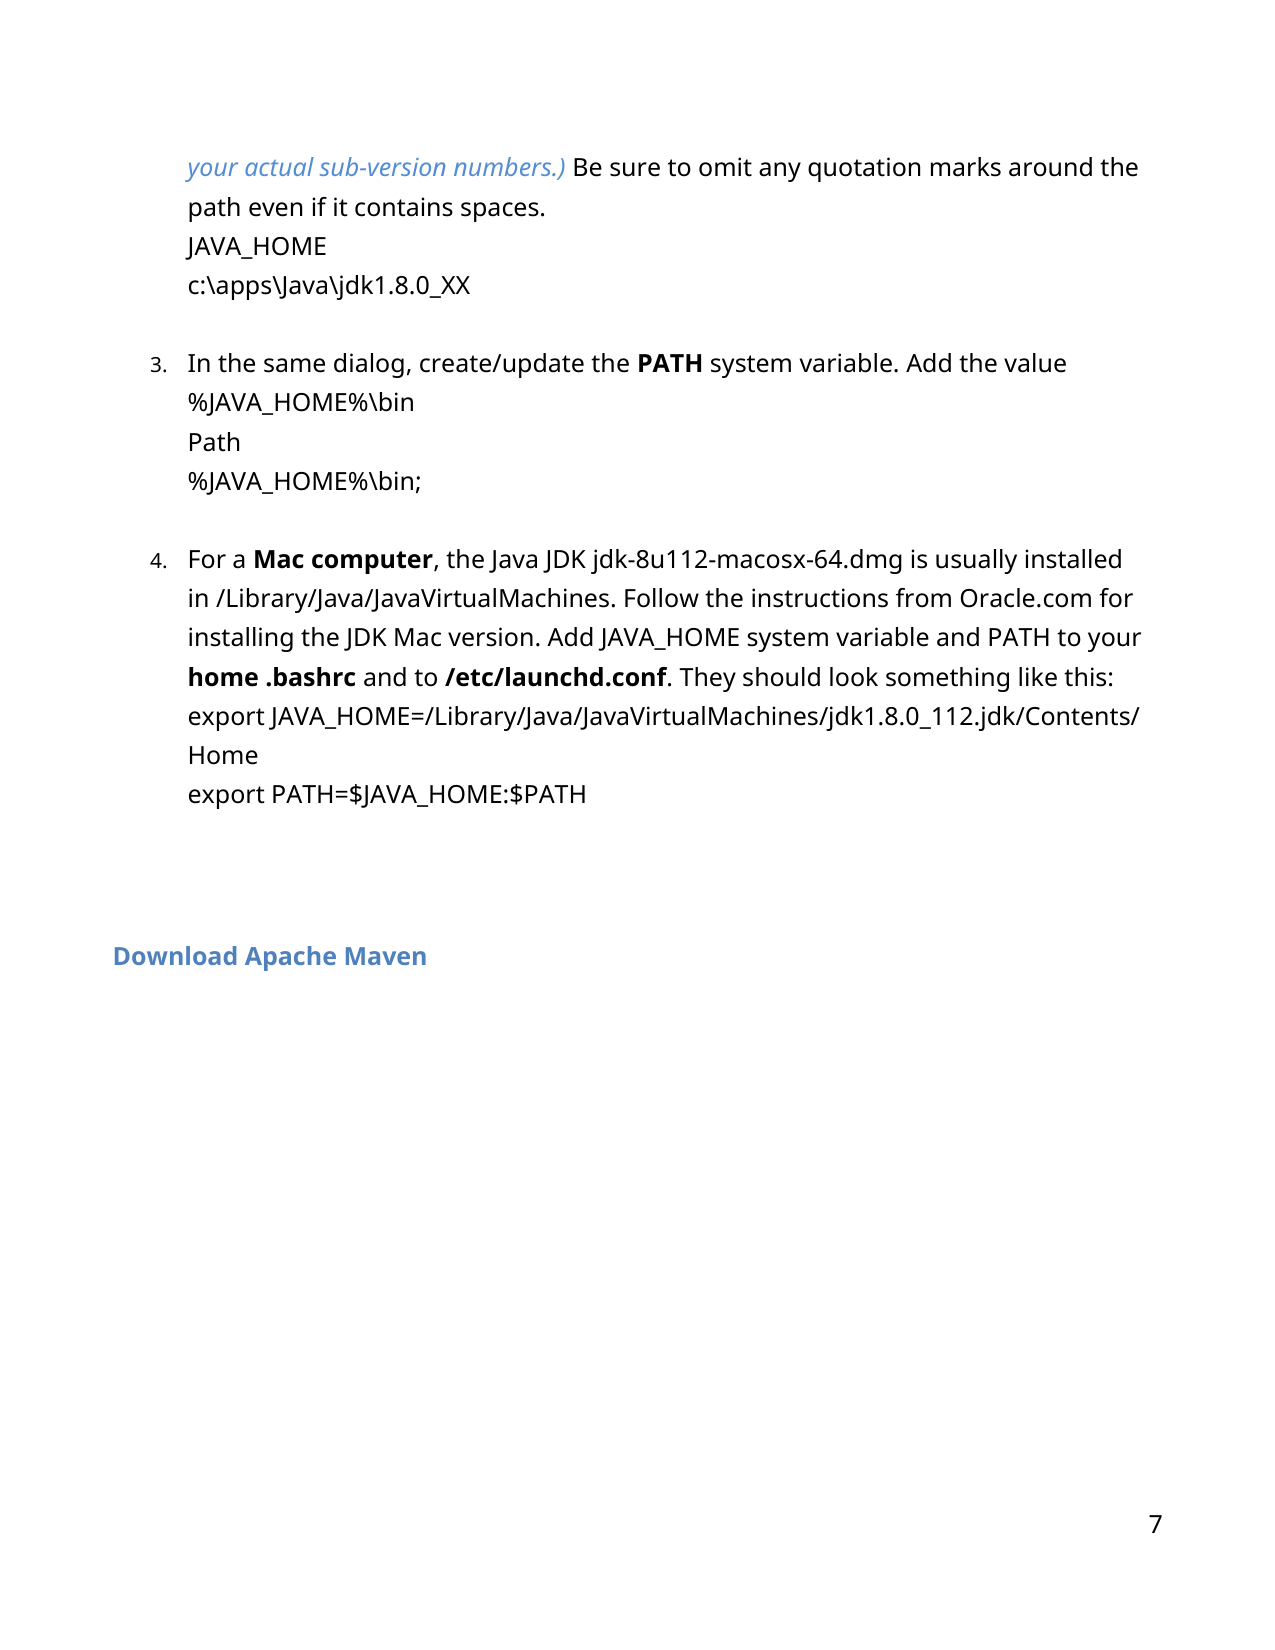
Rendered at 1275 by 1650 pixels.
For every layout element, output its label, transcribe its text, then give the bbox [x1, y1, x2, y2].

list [150, 150, 1162, 223]
list c:\apps\Java\jdk1.8.0_XX [187, 267, 1162, 302]
list export JAVA_HOME=/Library/Java/JavaVirtualMachines/jdk1.8.0_112.jdk/Contents/Home [187, 698, 1162, 772]
list For a Mac computer, the Java JDK jdk-8u112-macosx-64.dmg is usually installed in /Library/Java/JavaVirtualMachines. Follow the instructions from Oracle.com for installing the JDK Mac version. Add JAVA_HOME system variable and PATH to your home .bashrc and to /etc/launchd.conf. They should look something like this: [150, 542, 1162, 693]
list export PATH=$JAVA_HOME:$PATH [187, 777, 1162, 811]
subtitle Download Apache Maven [112, 939, 1162, 973]
list Path %JAVA_HOME%\bin; [187, 424, 1162, 497]
list JAVA_HOME [187, 228, 1162, 262]
list In the same dialog, create/update the PATH system variable. Add the value %JAVA_HOME%\bin [150, 346, 1162, 419]
